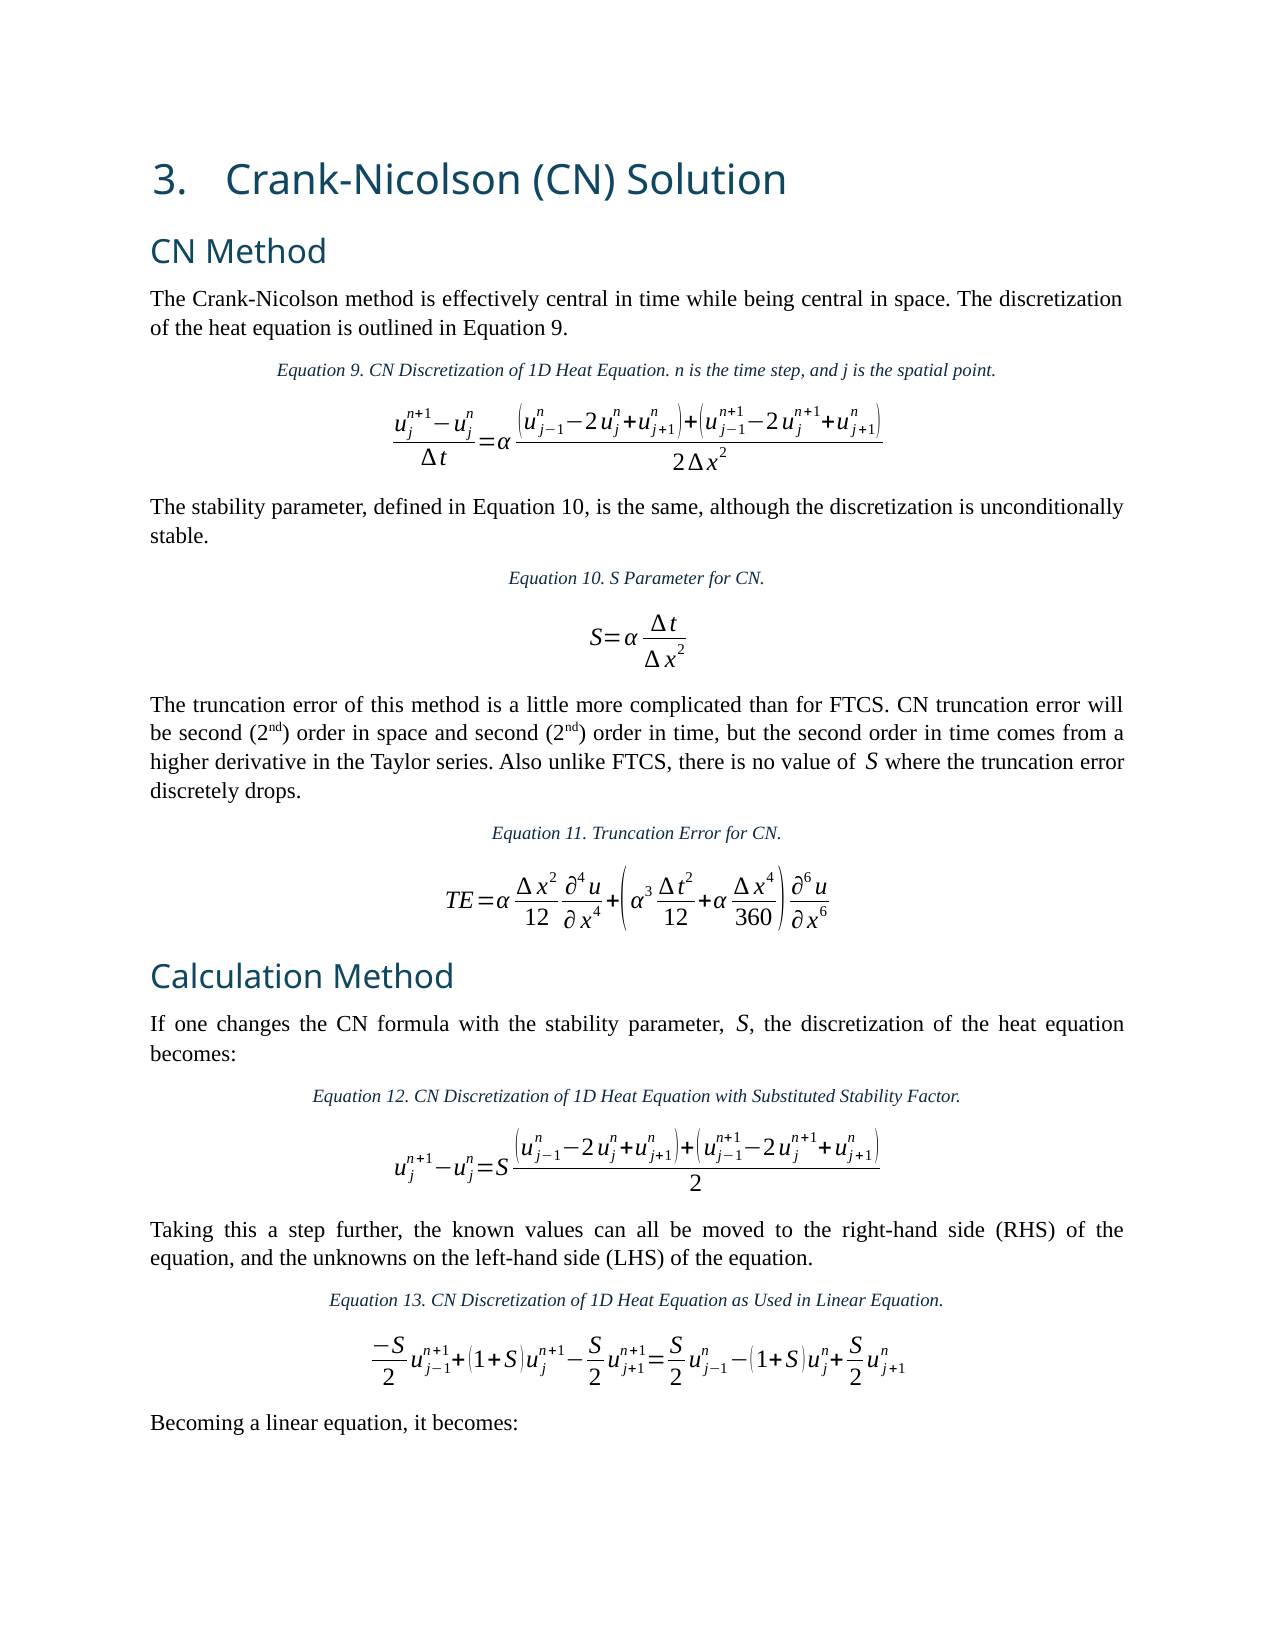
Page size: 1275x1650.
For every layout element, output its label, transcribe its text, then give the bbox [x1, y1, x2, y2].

text Becoming a linear equation, it becomes: [150, 1409, 1125, 1436]
text If one changes the CN formula with the stability parameter, , the discretization of the heat equation becomes: [150, 1010, 1125, 1066]
text Taking this a step further, the known values can all be moved to the right-hand side (RHS) of the equation, and the unknowns on the left-hand side (LHS) of the equation. [150, 1216, 1125, 1271]
text The stability parameter, defined in Equation 10, is the same, although the discretization is unconditionally stable. [150, 493, 1125, 548]
subtitle Calculation Method [150, 953, 1125, 998]
subtitle Crank-Nicolson (CN) Solution [187, 150, 1125, 207]
text The Crank-Nicolson method is effectively central in time while being central in space. The discretization of the heat equation is outlined in Equation 9. [150, 285, 1125, 340]
subtitle CN Method [150, 228, 1125, 273]
text The truncation error of this method is a little more complicated than for FTCS. CN truncation error will be second (2nd) order in space and second (2nd) order in time, but the second order in time comes from a higher derivative in the Taylor series. Also unlike FTCS, there is no value of where the truncation error discretely drops. [150, 691, 1125, 803]
